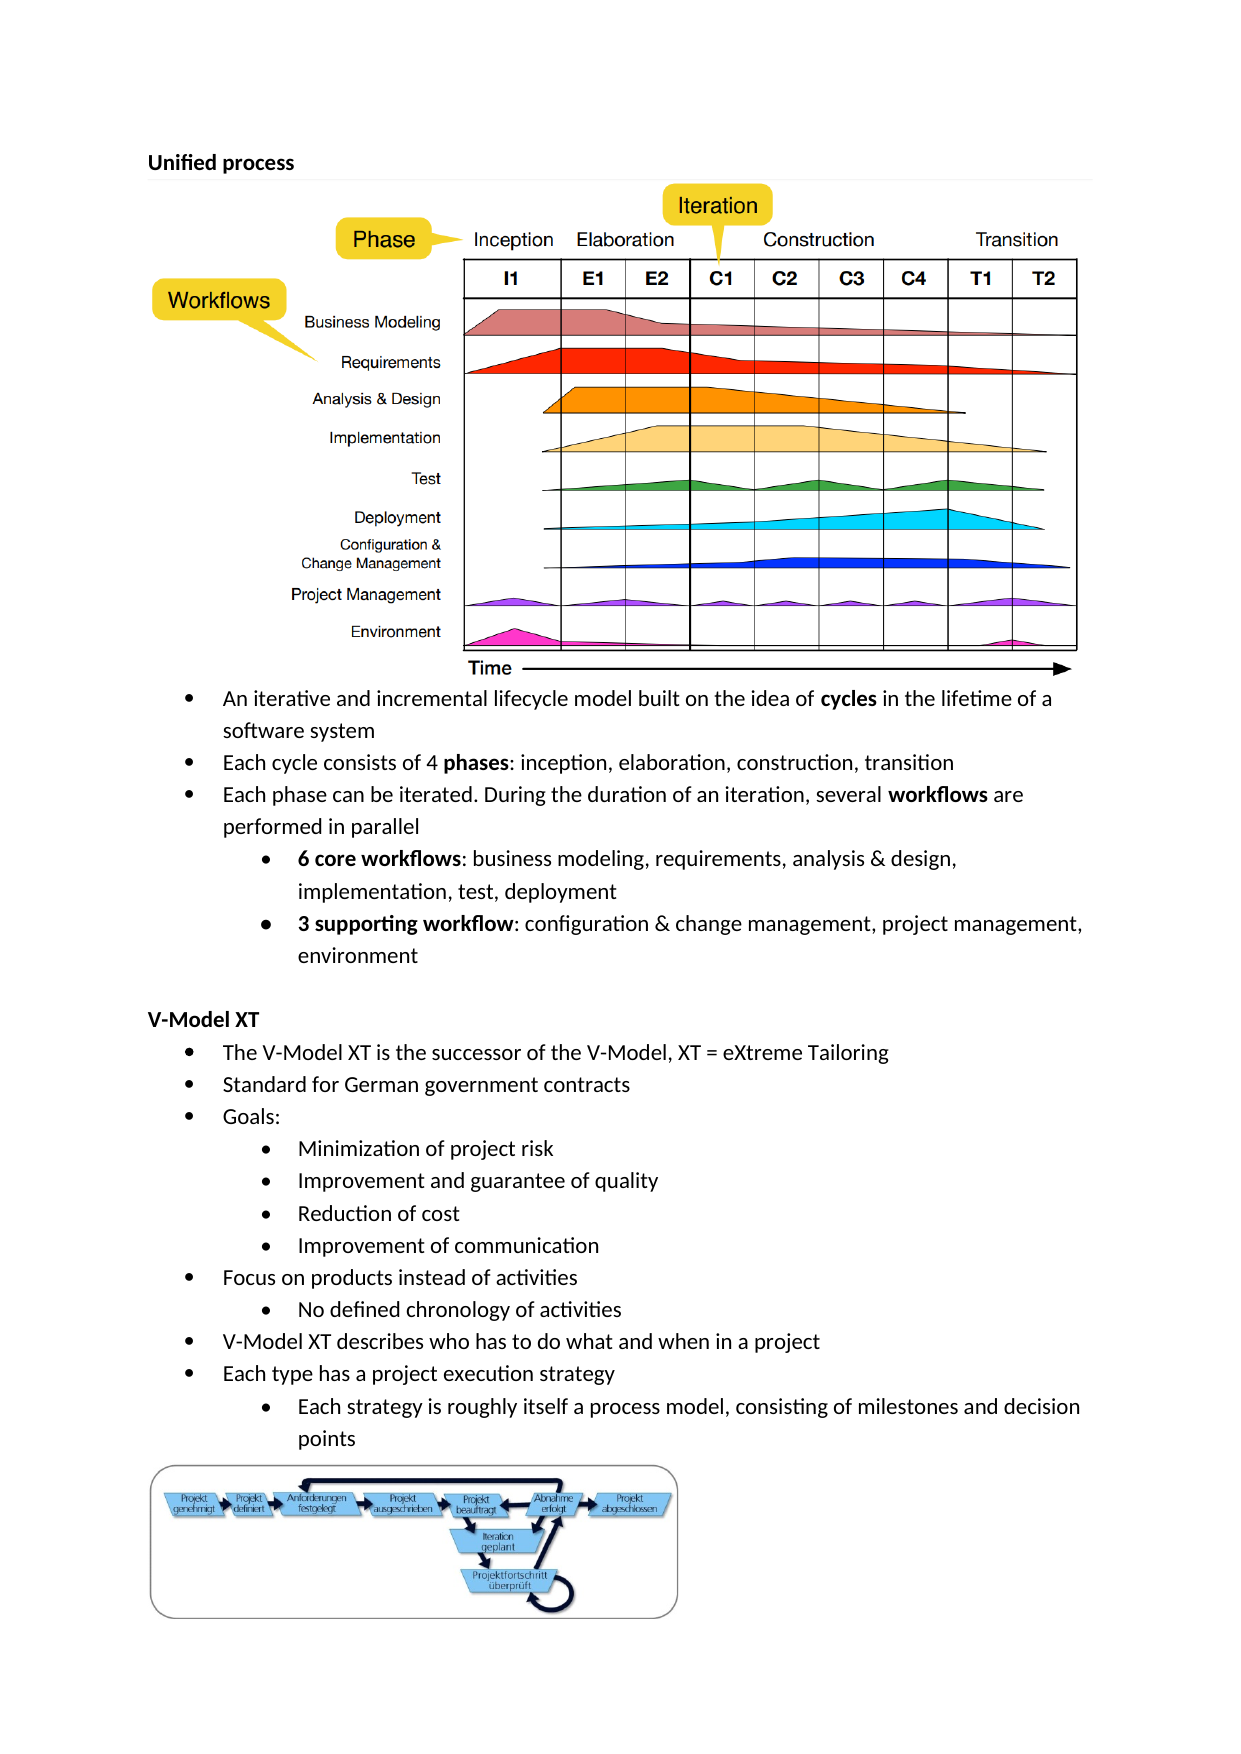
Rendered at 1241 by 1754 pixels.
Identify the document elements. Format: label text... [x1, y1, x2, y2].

list Focus on products instead of activities [185, 1263, 1093, 1291]
list Each phase can be iterated. During the duration of an iteration, several workflows are performed in parallel [185, 780, 1093, 840]
list No defined chronology of activities [260, 1295, 1093, 1323]
list Each strategy is roughly itself a process model, consisting of milestones and decision points [260, 1392, 1093, 1452]
list Minimization of project risk [260, 1134, 1093, 1162]
list Improvement and guarantee of quality [260, 1166, 1093, 1194]
picture [147, 1456, 680, 1625]
list The V-Model XT is the successor of the V-Model, XT = eXtreme Tailoring [185, 1038, 1093, 1066]
text Unified process [148, 148, 1093, 179]
list 3 supporting workflow: configuration & change management, project management, environment [260, 909, 1093, 969]
list Standard for German government contracts [185, 1070, 1093, 1098]
list V-Model XT describes who has to do what and when in a project [185, 1327, 1093, 1355]
list Improvement of communication [260, 1231, 1093, 1259]
list Each type has a project execution strategy [185, 1359, 1093, 1388]
text V-Model XT [148, 1006, 1093, 1033]
picture [147, 179, 1093, 680]
list An iterative and incremental lifecycle model built on the idea of cycles in the lifetime of a software system [185, 684, 1093, 744]
list Goals: [185, 1102, 1093, 1130]
list Each cycle consists of 4 phases: inception, elaboration, construction, transition [185, 748, 1093, 776]
list Reduction of cost [260, 1199, 1093, 1227]
list 6 core workflows: business modeling, requirements, analysis & design, implementation, test, deployment [260, 844, 1093, 905]
